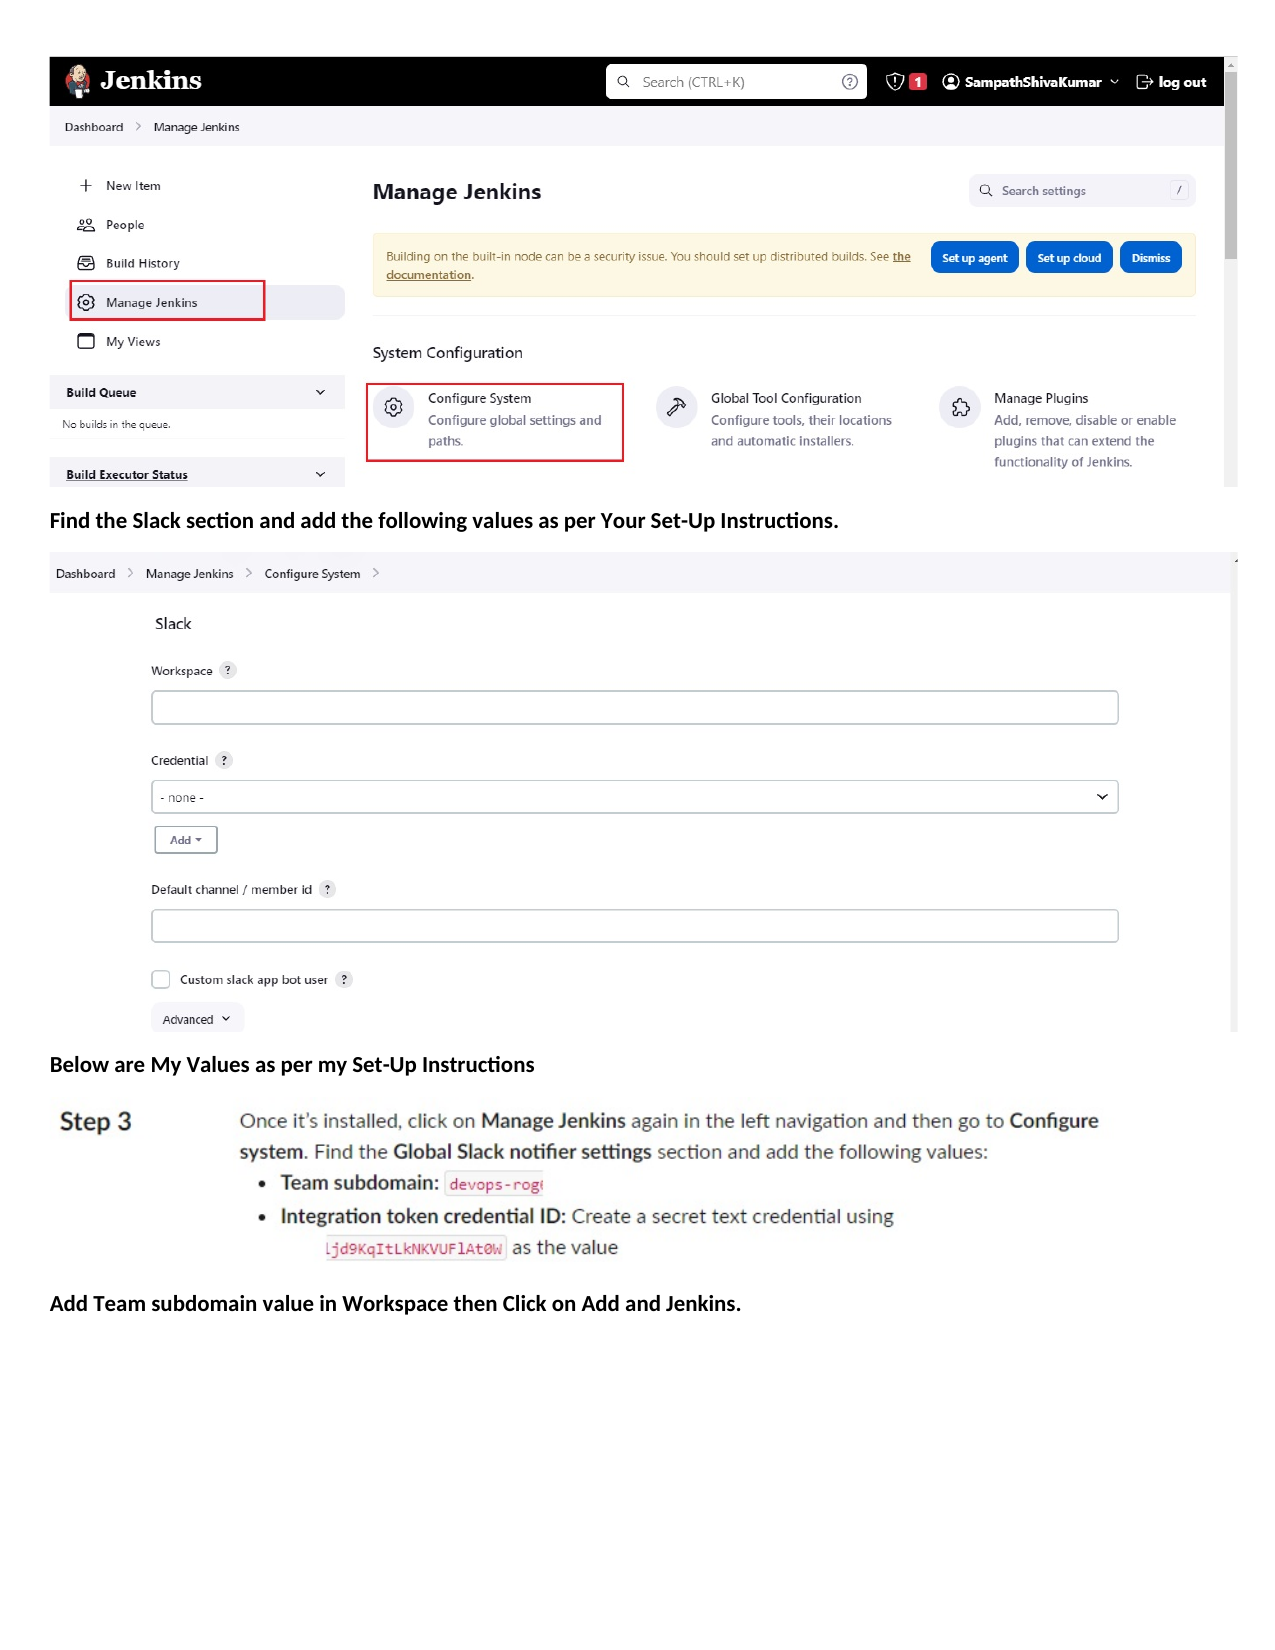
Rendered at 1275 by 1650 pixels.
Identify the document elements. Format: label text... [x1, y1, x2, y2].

picture [49, 1097, 1238, 1271]
text Below are My Values as per my Set-Up Instructions [49, 1050, 1237, 1078]
text Find the Slack section and add the following values as per Your Set-Up Instructions. [49, 506, 1237, 534]
text Add Team subdomain value in Workspace then Click on Add and Jenkins. [49, 1289, 1237, 1317]
picture [49, 56, 1238, 487]
picture [49, 552, 1238, 1032]
